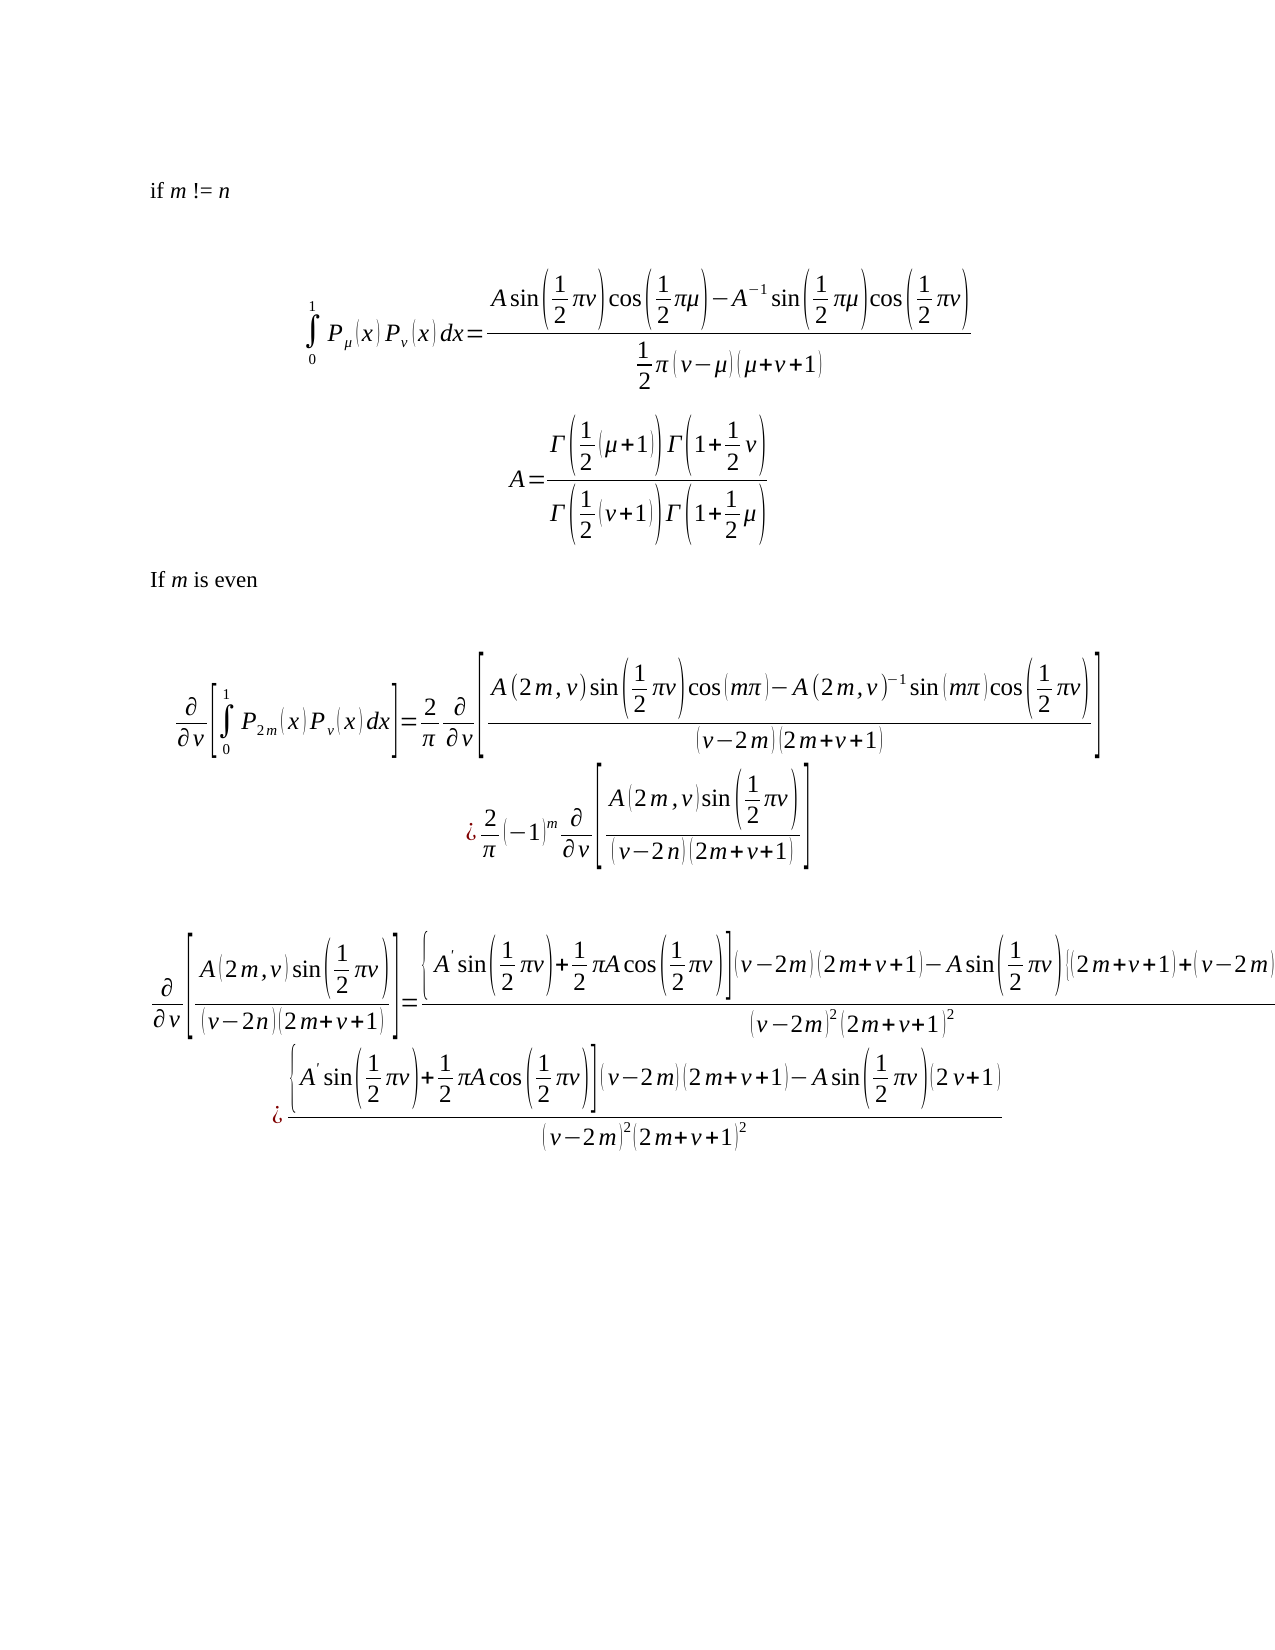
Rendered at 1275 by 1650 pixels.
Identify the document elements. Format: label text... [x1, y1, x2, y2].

text If m is even [150, 566, 1125, 593]
text if m != n [150, 177, 1125, 203]
